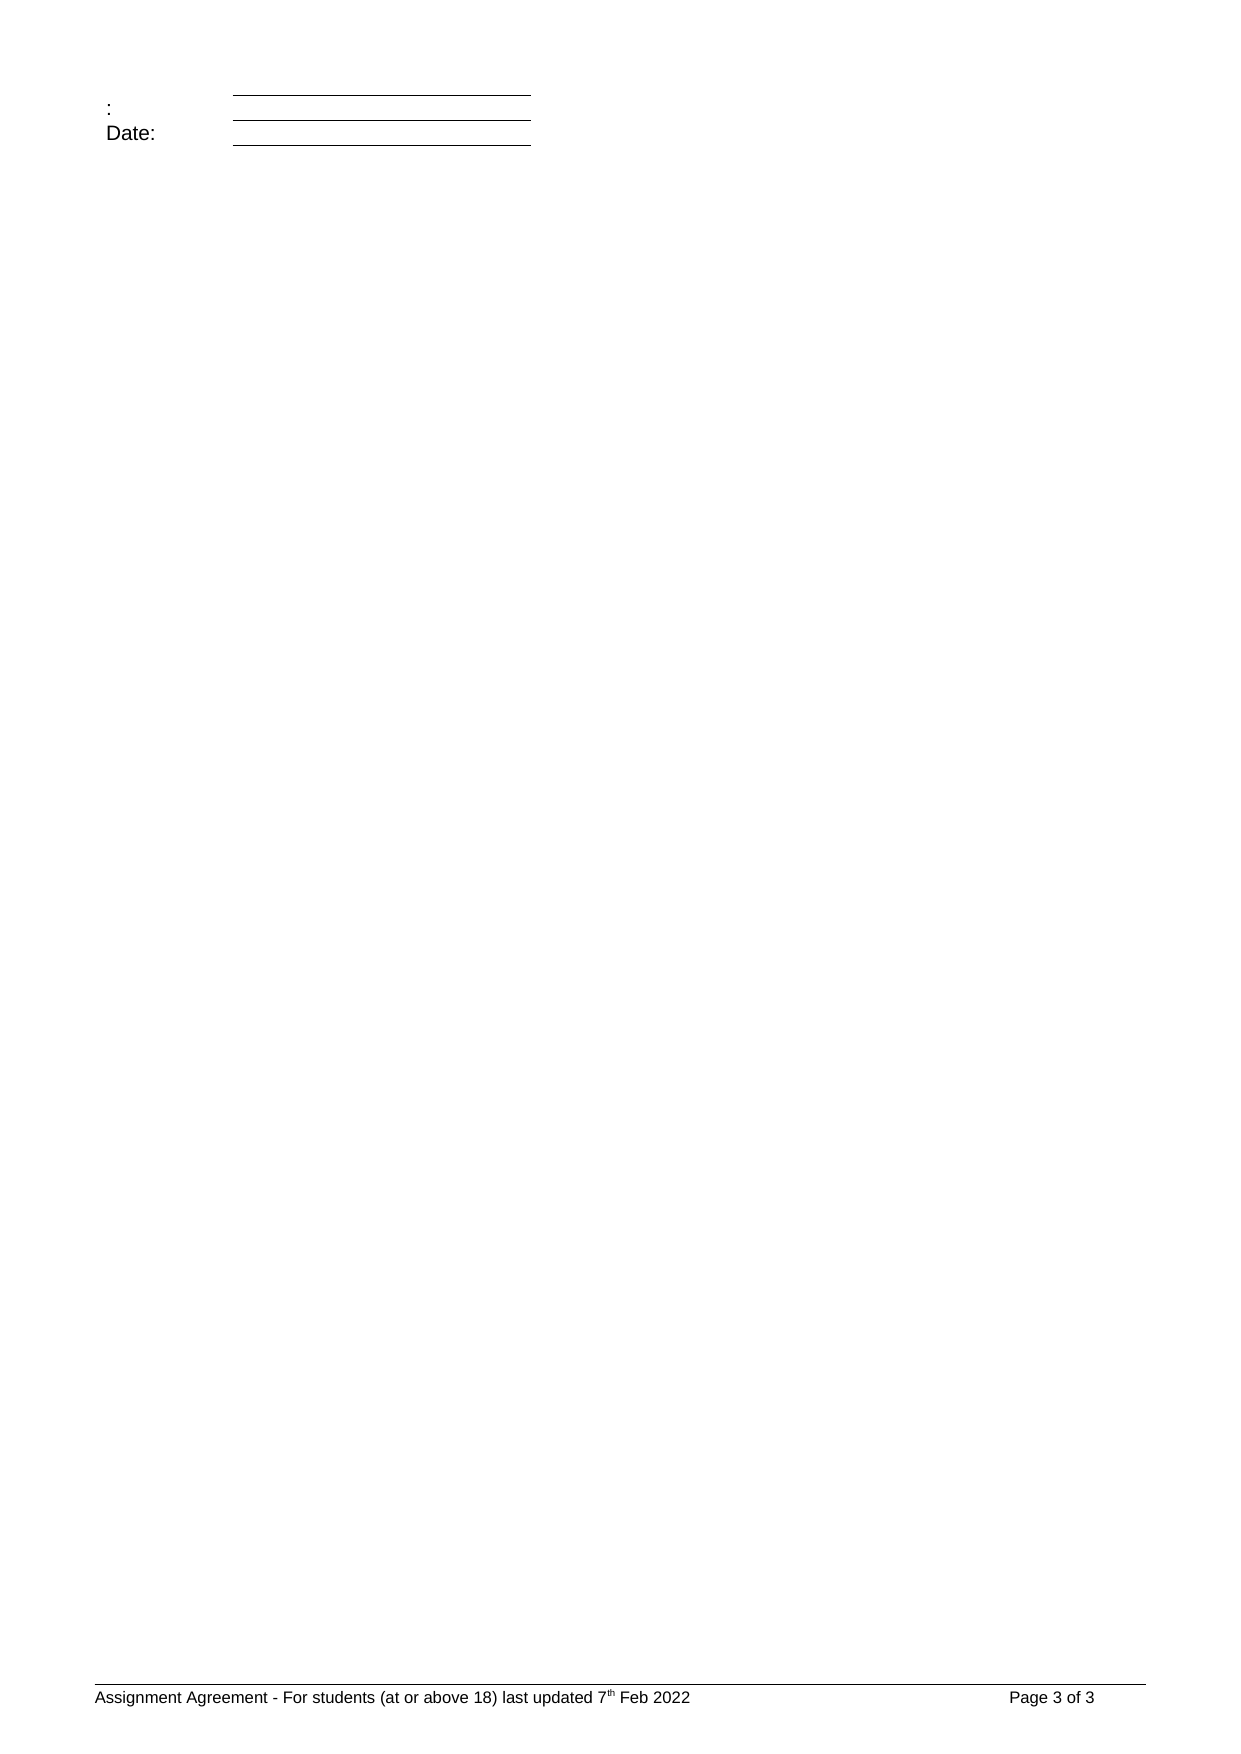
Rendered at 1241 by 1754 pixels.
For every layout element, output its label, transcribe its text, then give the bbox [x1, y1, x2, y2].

table_cell Date: [106, 120, 233, 144]
table_cell Designation: [106, 95, 233, 119]
table_cell [233, 96, 531, 119]
table_cell [233, 121, 531, 144]
